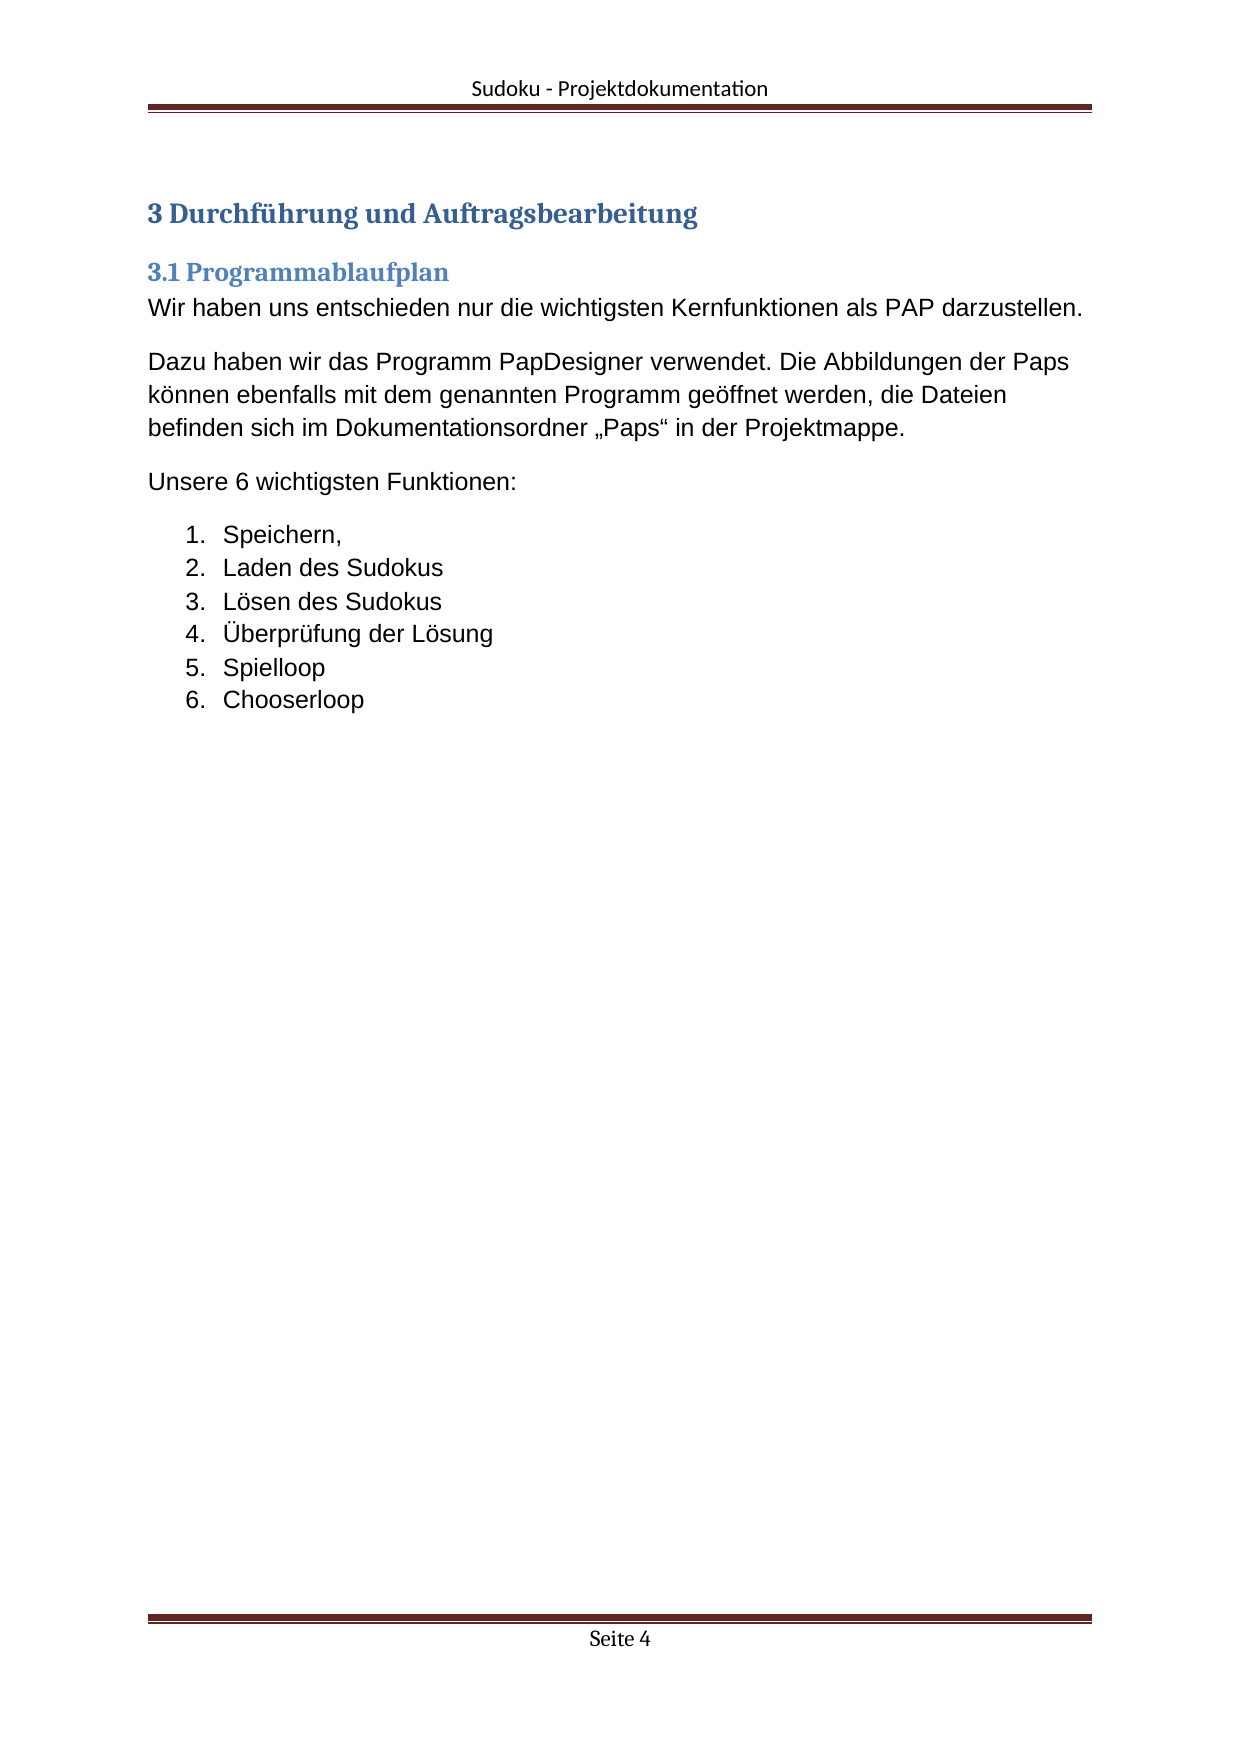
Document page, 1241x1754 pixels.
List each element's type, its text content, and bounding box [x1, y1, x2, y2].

subtitle 3 Durchführung und Auftragsbearbeitung [148, 198, 1092, 231]
list Spielloop [185, 652, 1092, 681]
list Chooserloop [185, 686, 1092, 714]
list Laden des Sudokus [185, 553, 1092, 582]
list Speichern, [185, 520, 1092, 549]
text Wir haben uns entschieden nur die wichtigsten Kernfunktionen als PAP darzustellen. [148, 293, 1092, 322]
text Dazu haben wir das Programm PapDesigner verwendet. Die Abbildungen der Paps können ebenfalls mit dem genannten Programm geöffnet werden, die Dateien befinden sich im Dokumentationsordner „Paps“ in der Projektmappe. [148, 347, 1092, 441]
subtitle 3.1 Programmablaufplan [148, 257, 1092, 288]
list Überprüfung der Lösung [185, 619, 1092, 648]
text Unsere 6 wichtigsten Funktionen: [148, 467, 1092, 495]
list Lösen des Sudokus [185, 586, 1092, 615]
